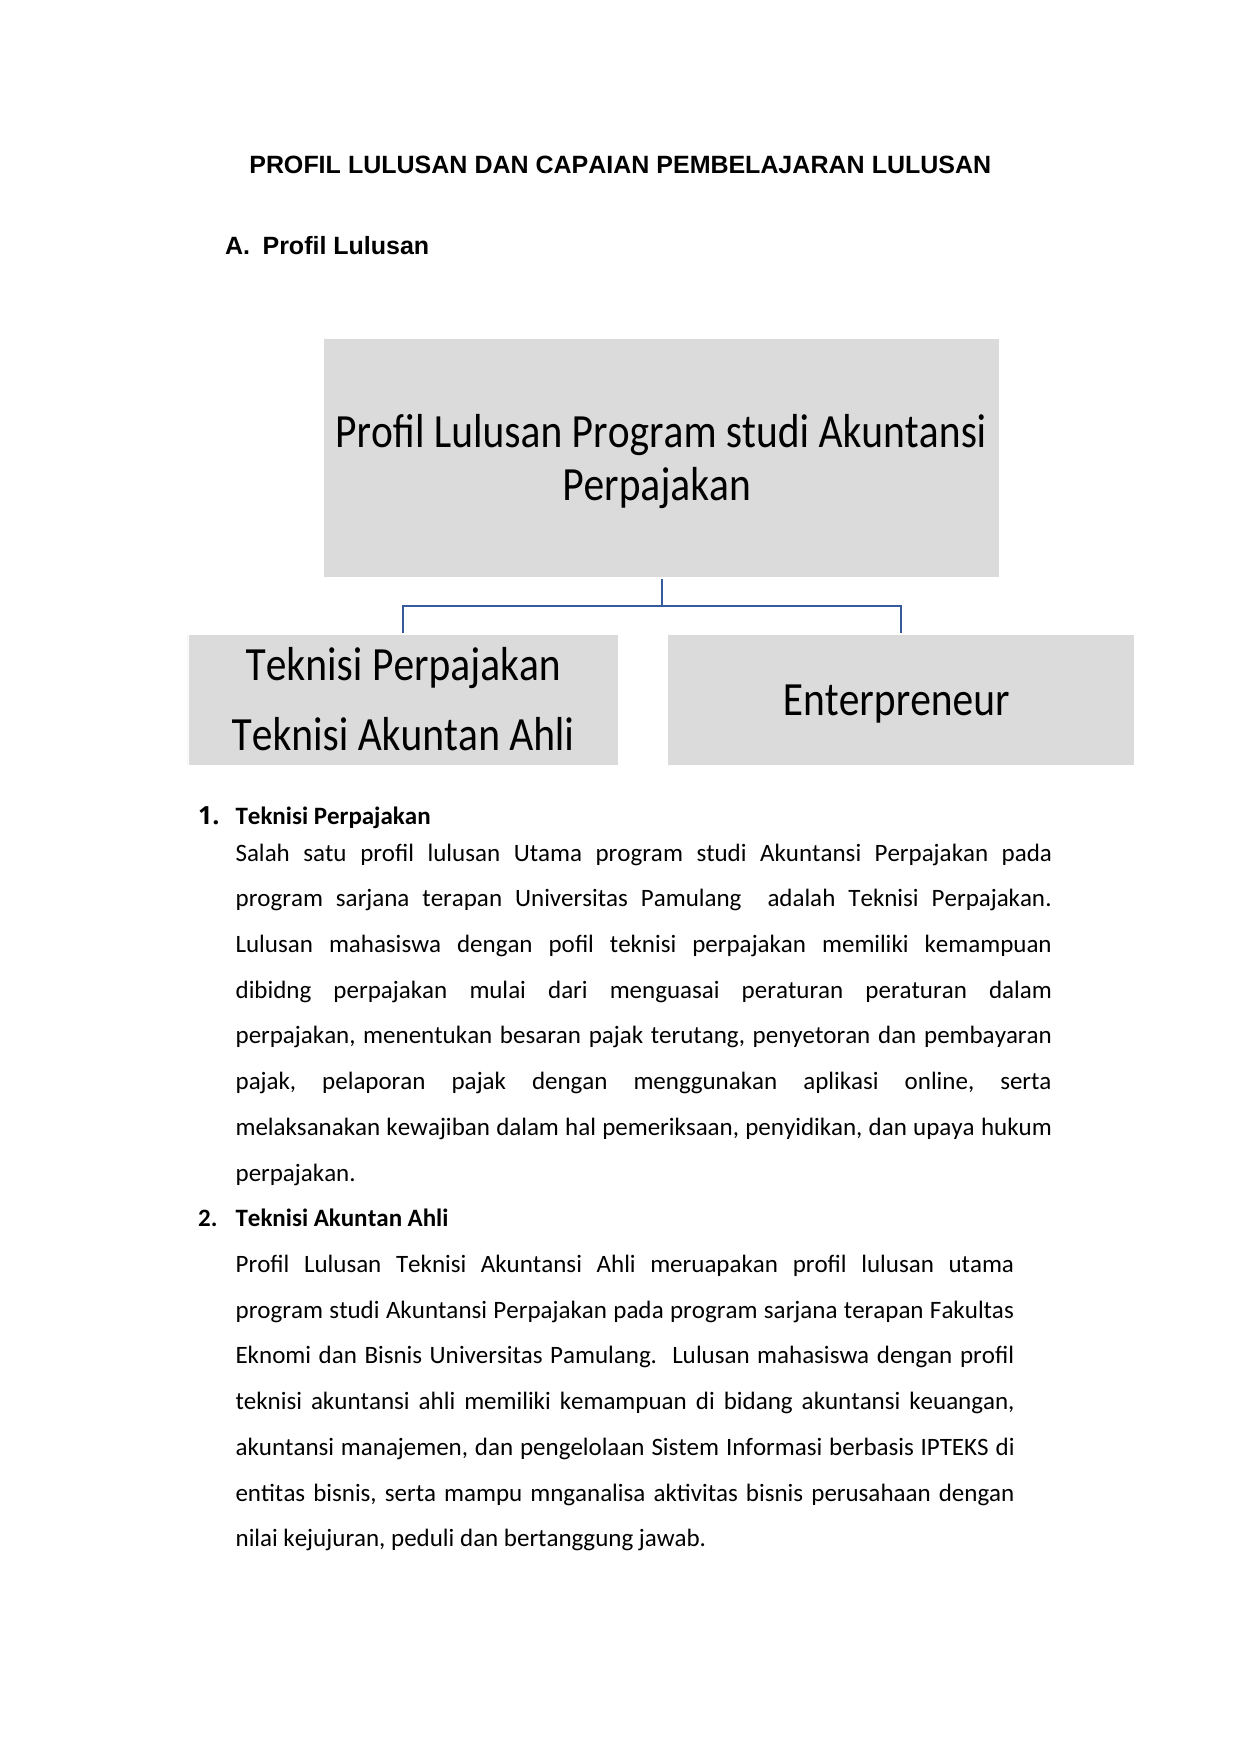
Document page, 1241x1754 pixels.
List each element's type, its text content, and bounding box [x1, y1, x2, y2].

subtitle PROFIL LULUSAN DAN CAPAIAN PEMBELAJARAN LULUSAN [187, 150, 1053, 179]
list Teknisi Perpajakan [198, 797, 1053, 832]
list Salah satu profil lulusan Utama program studi Akuntansi Perpajakan pada program sarjana terapan Universitas Pamulang adalah Teknisi Perpajakan. Lulusan mahasiswa dengan pofil teknisi perpajakan memiliki kemampuan dibidng perpajakan mulai dari menguasai peraturan peraturan dalam perpajakan, menentukan besaran pajak terutang, penyetoran dan pembayaran pajak, pelaporan pajak dengan menggunakan aplikasi online, serta melaksanakan kewajiban dalam hal pemeriksaan, penyidikan, dan upaya hukum perpajakan. [235, 837, 1053, 1187]
list Profil Lulusan [225, 231, 1053, 260]
list Teknisi Akuntan Ahli [198, 1202, 1015, 1233]
list Profil Lulusan Teknisi Akuntansi Ahli meruapakan profil lulusan utama program studi Akuntansi Perpajakan pada program sarjana terapan Fakultas Eknomi dan Bisnis Universitas Pamulang. Lulusan mahasiswa dengan profil teknisi akuntansi ahli memiliki kemampuan di bidang akuntansi keuangan, akuntansi manajemen, dan pengelolaan Sistem Informasi berbasis IPTEKS di entitas bisnis, serta mampu mnganalisa aktivitas bisnis perusahaan dengan nilai kejujuran, peduli dan bertanggung jawab. [235, 1248, 1015, 1553]
